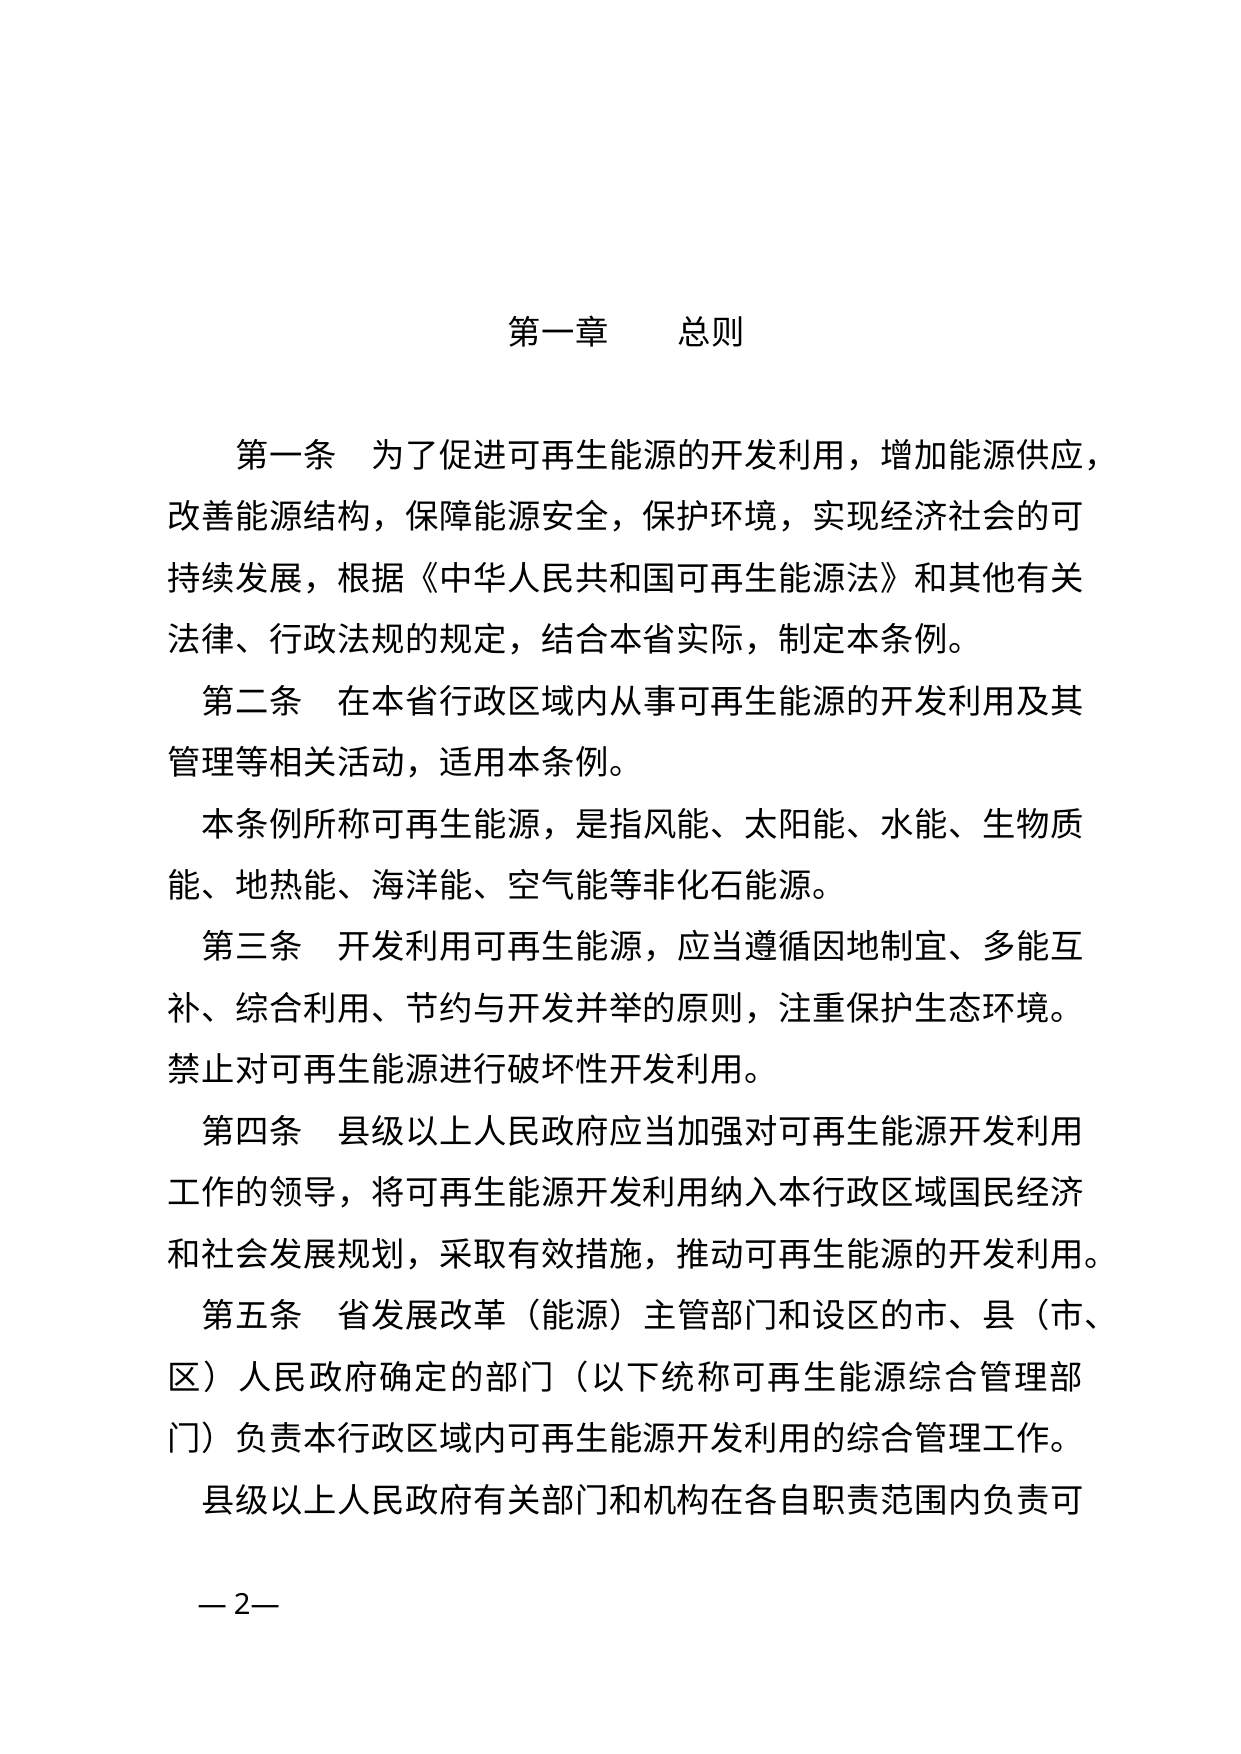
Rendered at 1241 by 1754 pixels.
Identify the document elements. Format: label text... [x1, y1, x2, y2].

text 第二条 在本省行政区域内从事可再生能源的开发利用及其管理等相关活动，适用本条例。 [168, 668, 1084, 791]
text 第四条 县级以上人民政府应当加强对可再生能源开发利用工作的领导，将可再生能源开发利用纳入本行政区域国民经济和社会发展规划，采取有效措施，推动可再生能源的开发利用。 [168, 1098, 1084, 1282]
text 第五条 省发展改革（能源）主管部门和设区的市、县（市、区）人民政府确定的部门（以下统称可再生能源综合管理部门）负责本行政区域内可再生能源开发利用的综合管理工作。 [168, 1282, 1084, 1467]
text 第三条 开发利用可再生能源，应当遵循因地制宜、多能互补、综合利用、节约与开发并举的原则，注重保护生态环境。禁止对可再生能源进行破坏性开发利用。 [168, 914, 1084, 1098]
list 总则 [168, 299, 1084, 361]
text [168, 1467, 1084, 1528]
text 本条例所称可再生能源，是指风能、太阳能、水能、生物质能、地热能、海洋能、空气能等非化石能源。 [168, 791, 1084, 914]
text 第一条 为了促进可再生能源的开发利用，增加能源供应，改善能源结构，保障能源安全，保护环境，实现经济社会的可持续发展，根据《中华人民共和国可再生能源法》和其他有关法律、行政法规的规定，结合本省实际，制定本条例。 [168, 422, 1084, 668]
